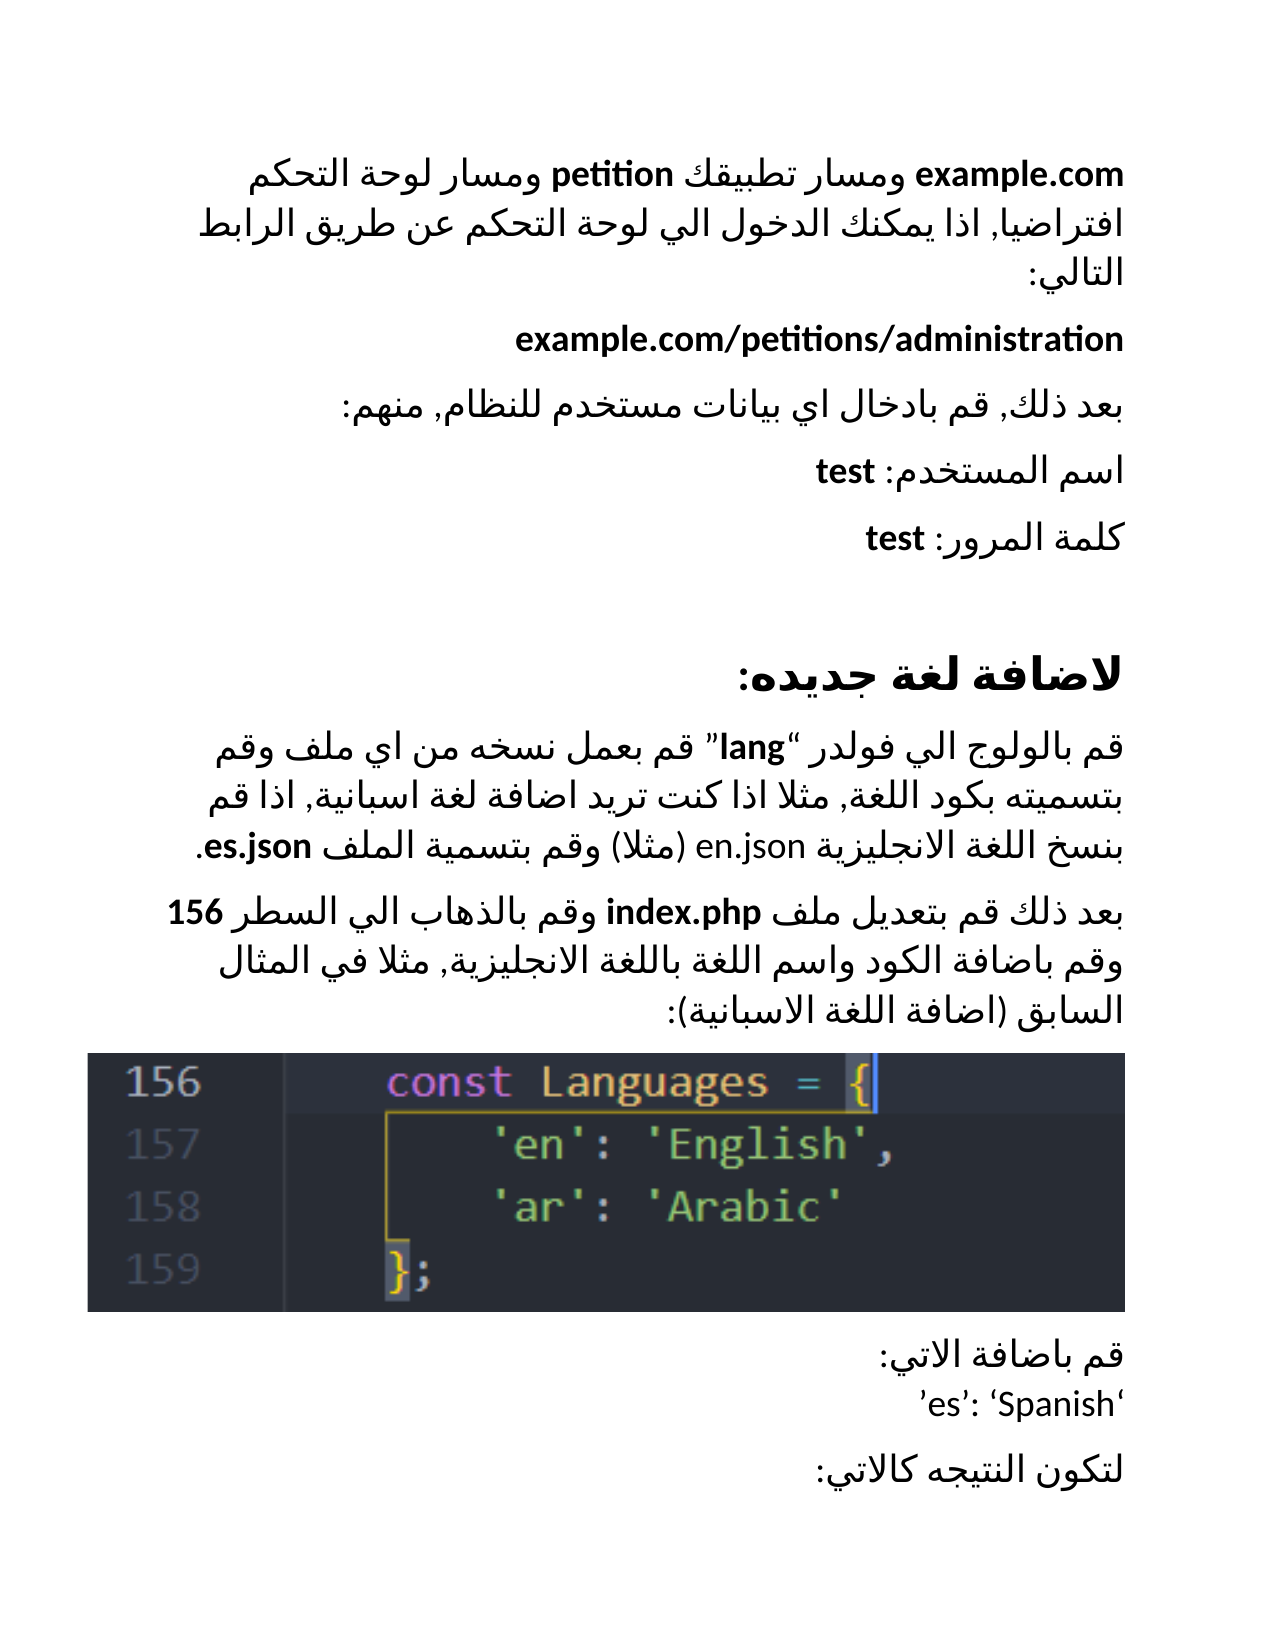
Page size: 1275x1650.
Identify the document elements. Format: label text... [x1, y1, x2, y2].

picture [87, 1053, 1125, 1312]
text لتكون النتيجه كالاتي: [150, 1446, 1125, 1492]
text اسم المستخدم: test [150, 447, 1125, 493]
text example.com/petitions/administration [150, 315, 1125, 361]
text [150, 150, 1125, 295]
text بعد ذلك قم بتعديل ملف index.php وقم بالذهاب الي السطر 156 وقم باضافة الكود واسم اللغة باللغة الانجليزية, مثلا في المثال السابق (اضافة اللغة الاسبانية): [150, 888, 1125, 1033]
text قم بالولوج الي فولدر “lang” قم بعمل نسخه من اي ملف وقم بتسميته بكود اللغة, مثلا اذا كنت تريد اضافة لغة اسبانية, اذا قم بنسخ اللغة الانجليزية en.json (مثلا) وقم بتسمية الملف es.json. [150, 723, 1125, 868]
text قم باضافة الاتي: ‘es’: ‘Spanish’ [150, 1331, 1125, 1426]
text بعد ذلك, قم بادخال اي بيانات مستخدم للنظام, منهم: [150, 381, 1125, 427]
text كلمة المرور: test [150, 513, 1125, 559]
text لاضافة لغة جديده: [150, 646, 1125, 702]
